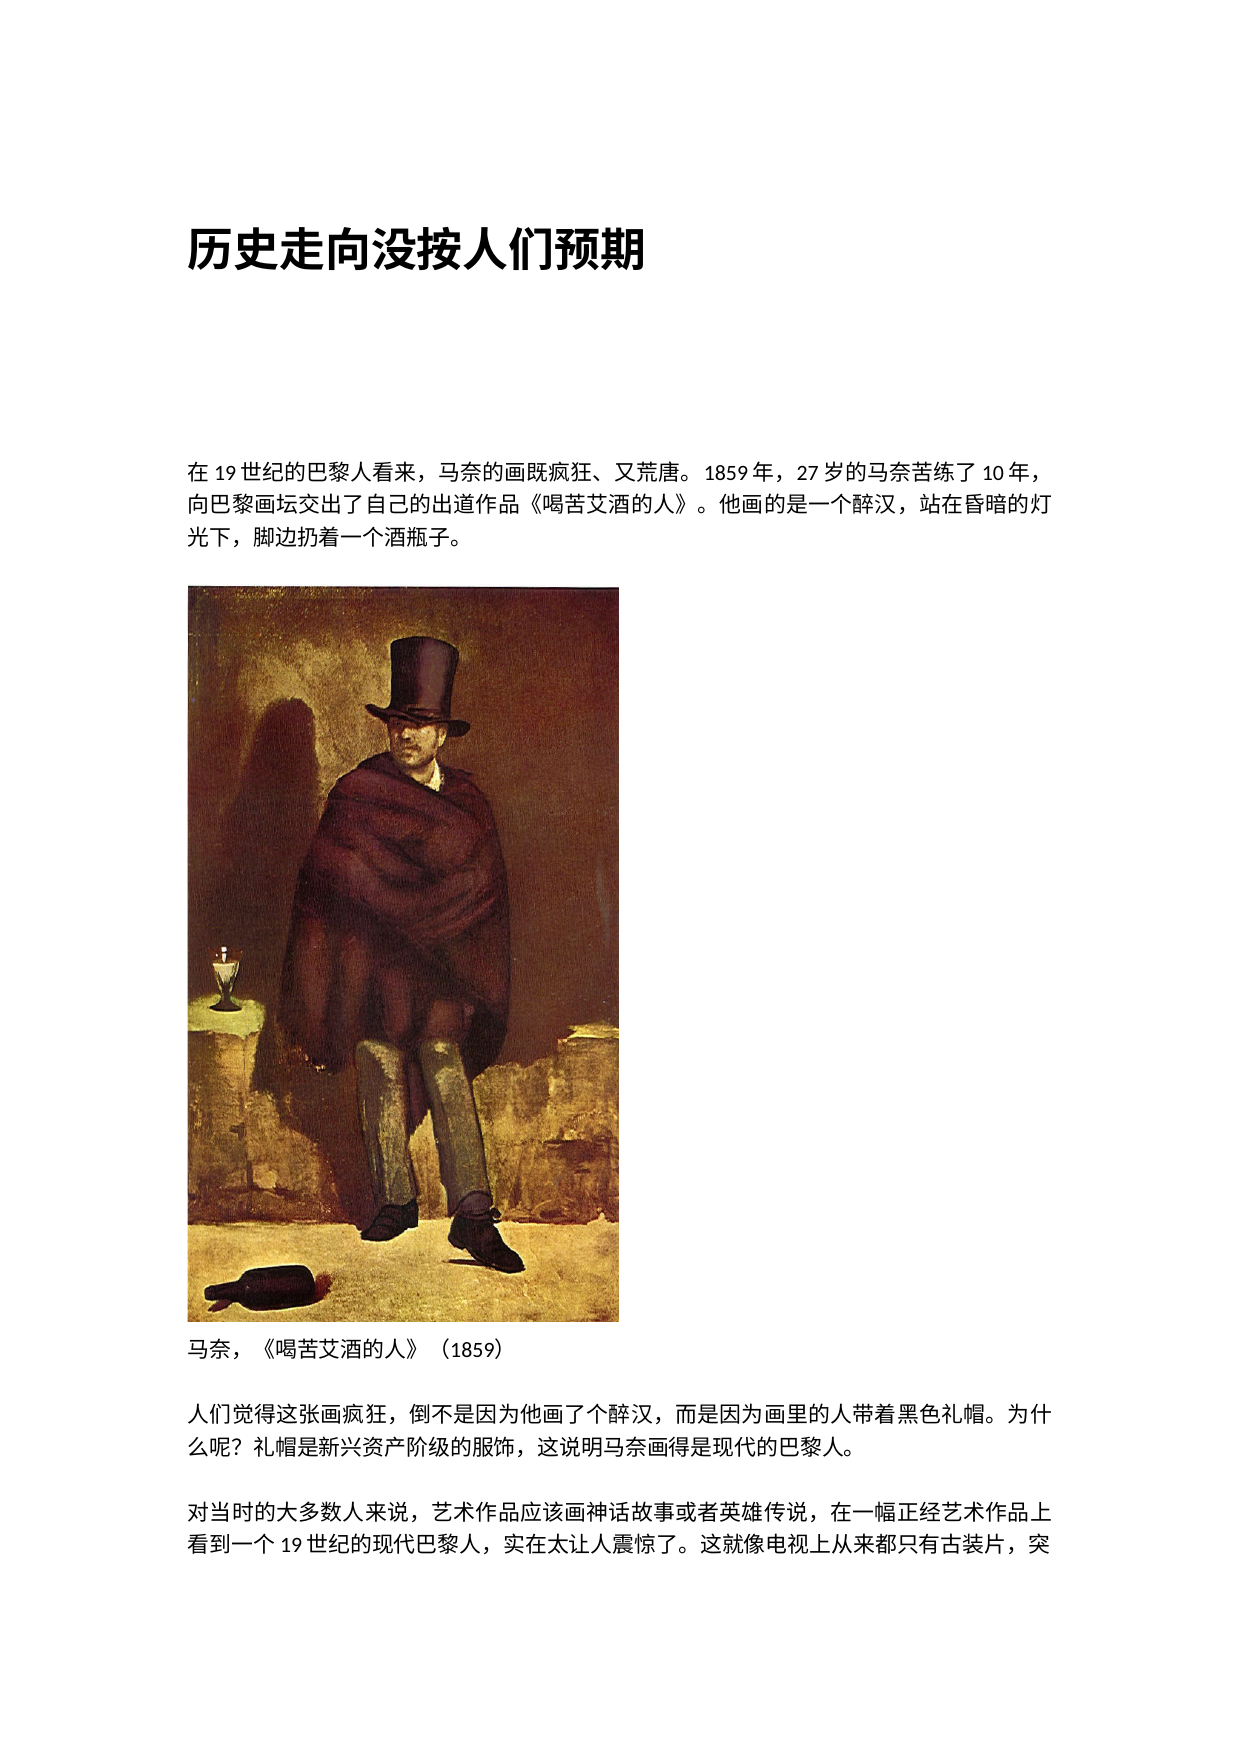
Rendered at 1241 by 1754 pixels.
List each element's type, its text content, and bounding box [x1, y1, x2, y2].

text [187, 1494, 1053, 1559]
text 马奈，《喝苦艾酒的人》（1859） [187, 1332, 1053, 1364]
text 在19世纪的巴黎人看来，马奈的画既疯狂、又荒唐。1859年，27岁的马奈苦练了10年，向巴黎画坛交出了自己的出道作品《喝苦艾酒的人》。他画的是一个醉汉，站在昏暗的灯光下，脚边扔着一个酒瓶子。 [187, 454, 1053, 552]
picture [187, 584, 619, 1322]
text 人们觉得这张画疯狂，倒不是因为他画了个醉汉，而是因为画里的人带着黑色礼帽。为什么呢？礼帽是新兴资产阶级的服饰，这说明马奈画得是现代的巴黎人。 [187, 1397, 1053, 1462]
subtitle 历史走向没按人们预期 [187, 197, 1053, 295]
